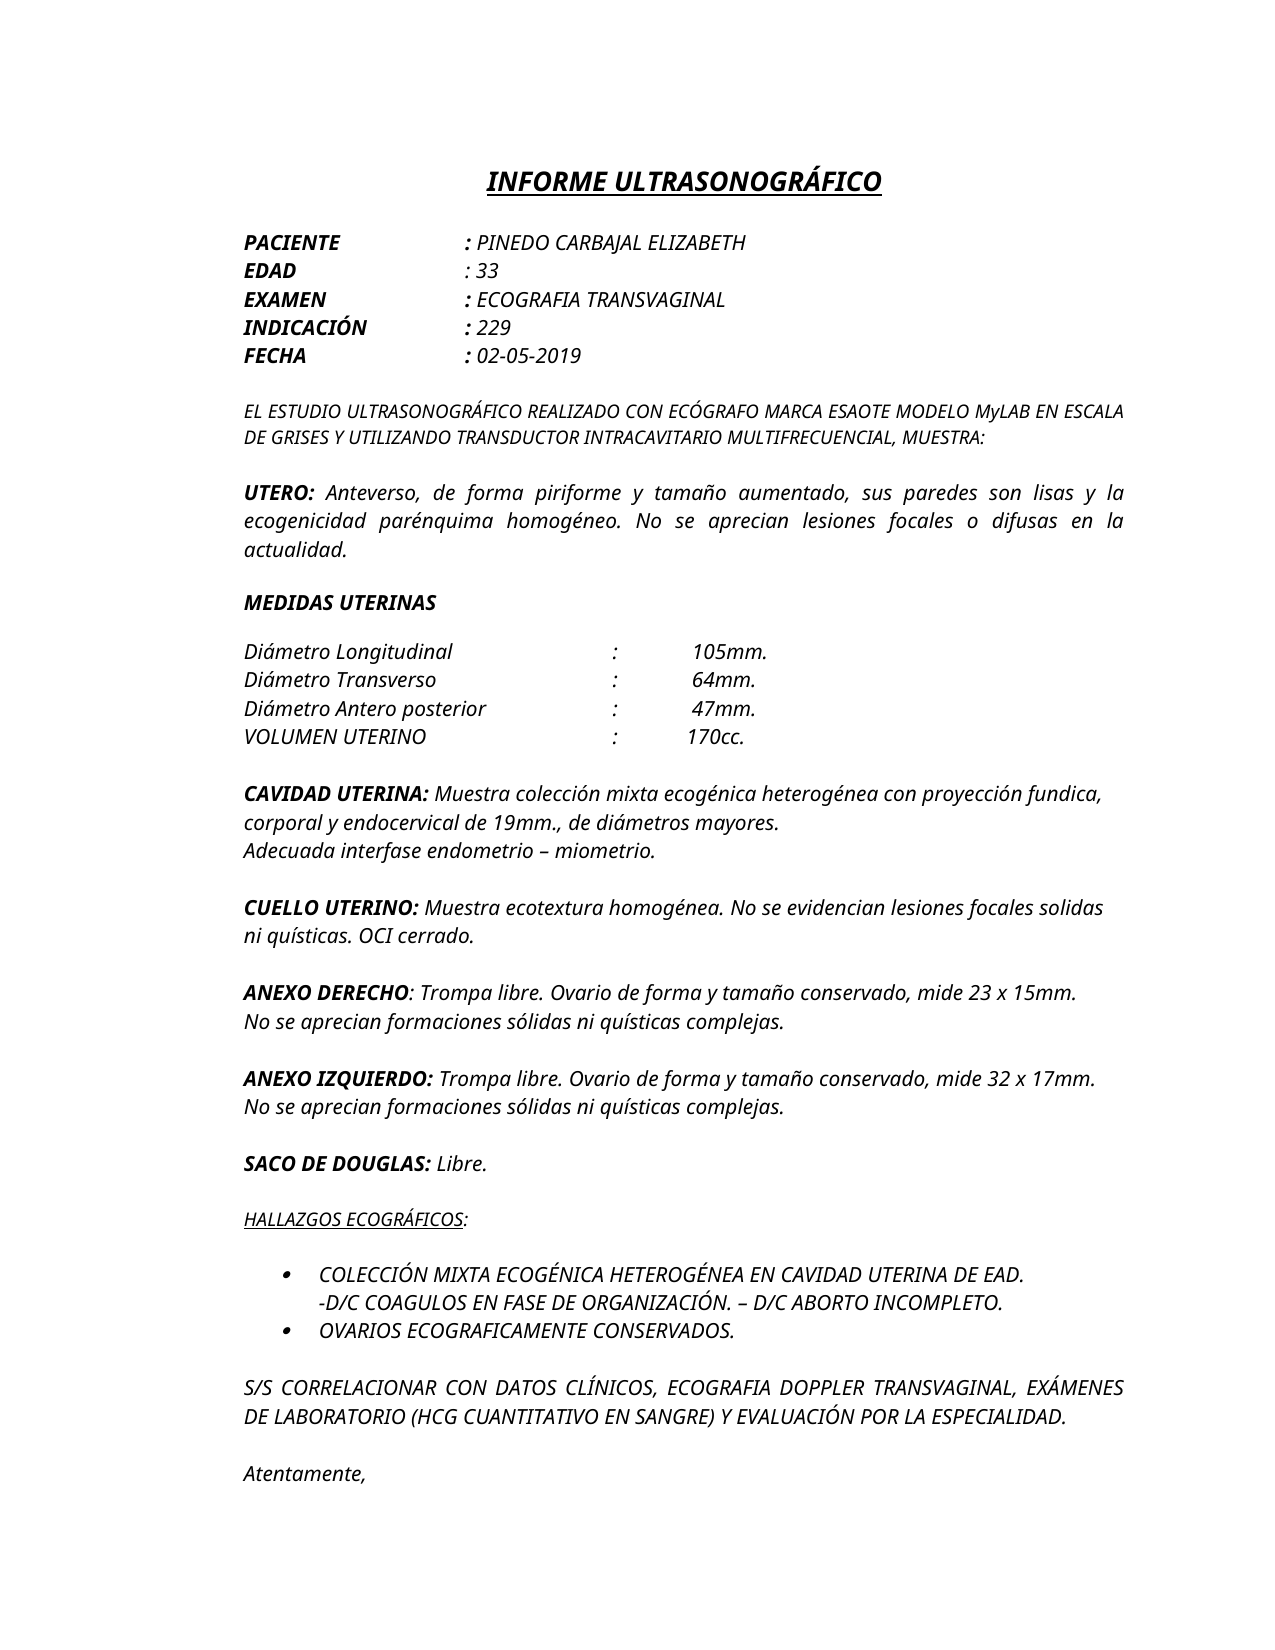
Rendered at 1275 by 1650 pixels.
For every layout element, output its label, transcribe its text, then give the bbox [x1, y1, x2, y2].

list OVARIOS ECOGRAFICAMENTE CONSERVADOS. [281, 1317, 1125, 1345]
text INDICACIÓN : 229 [244, 313, 1125, 342]
text -D/C COAGULOS EN FASE DE ORGANIZACIÓN. – D/C ABORTO INCOMPLETO. [319, 1288, 1125, 1317]
title INFORME ULTRASONOGRÁFICO [244, 162, 1125, 199]
text CUELLO UTERINO: Muestra ecotextura homogénea. No se evidencian lesiones focales solidas ni quísticas. OCI cerrado. [244, 893, 1125, 950]
text EXAMEN : ECOGRAFIA TRANSVAGINAL [244, 285, 1125, 313]
text Atentamente, [244, 1459, 1125, 1487]
text Diámetro Transverso : 64mm. [244, 666, 1125, 694]
list COLECCIÓN MIXTA ECOGÉNICA HETEROGÉNEA EN CAVIDAD UTERINA DE EAD. [281, 1260, 1125, 1288]
text Adecuada interfase endometrio – miometrio. [244, 836, 1125, 864]
text HALLAZGOS ECOGRÁFICOS: [244, 1206, 1125, 1231]
text Diámetro Longitudinal : 105mm. [244, 637, 1125, 666]
text ANEXO IZQUIERDO: Trompa libre. Ovario de forma y tamaño conservado, mide 32 x 17mm. [244, 1064, 1125, 1092]
text S/S CORRELACIONAR CON DATOS CLÍNICOS, ECOGRAFIA DOPPLER TRANSVAGINAL, EXÁMENES DE LABORATORIO (HCG CUANTITATIVO EN SANGRE) Y EVALUACIÓN POR LA ESPECIALIDAD. [244, 1373, 1125, 1430]
text VOLUMEN UTERINO : 170cc. [244, 722, 1125, 751]
text No se aprecian formaciones sólidas ni quísticas complejas. [244, 1092, 1125, 1121]
text ANEXO DERECHO: Trompa libre. Ovario de forma y tamaño conservado, mide 23 x 15mm. [244, 978, 1125, 1007]
text CAVIDAD UTERINA: Muestra colección mixta ecogénica heterogénea con proyección fundica, corporal y endocervical de 19mm., de diámetros mayores. [244, 779, 1125, 836]
text PACIENTE : PINEDO CARBAJAL ELIZABETH [244, 228, 1125, 256]
text Diámetro Antero posterior : 47mm. [244, 694, 1125, 722]
text SACO DE DOUGLAS: Libre. [244, 1149, 1125, 1177]
subtitle MEDIDAS UTERINAS [244, 588, 1125, 617]
text EDAD : 33 [244, 256, 1125, 285]
text No se aprecian formaciones sólidas ni quísticas complejas. [244, 1007, 1125, 1035]
text UTERO: Anteverso, de forma piriforme y tamaño aumentado, sus paredes son lisas y la ecogenicidad parénquima homogéneo. No se aprecian lesiones focales o difusas en la actualidad. [244, 478, 1125, 563]
text FECHA : 02-05-2019 [244, 342, 1125, 370]
text EL ESTUDIO ULTRASONOGRÁFICO REALIZADO CON ECÓGRAFO MARCA ESAOTE MODELO MyLAB EN ESCALA DE GRISES Y UTILIZANDO TRANSDUCTOR INTRACAVITARIO MULTIFRECUENCIAL, MUESTRA: [244, 398, 1125, 449]
